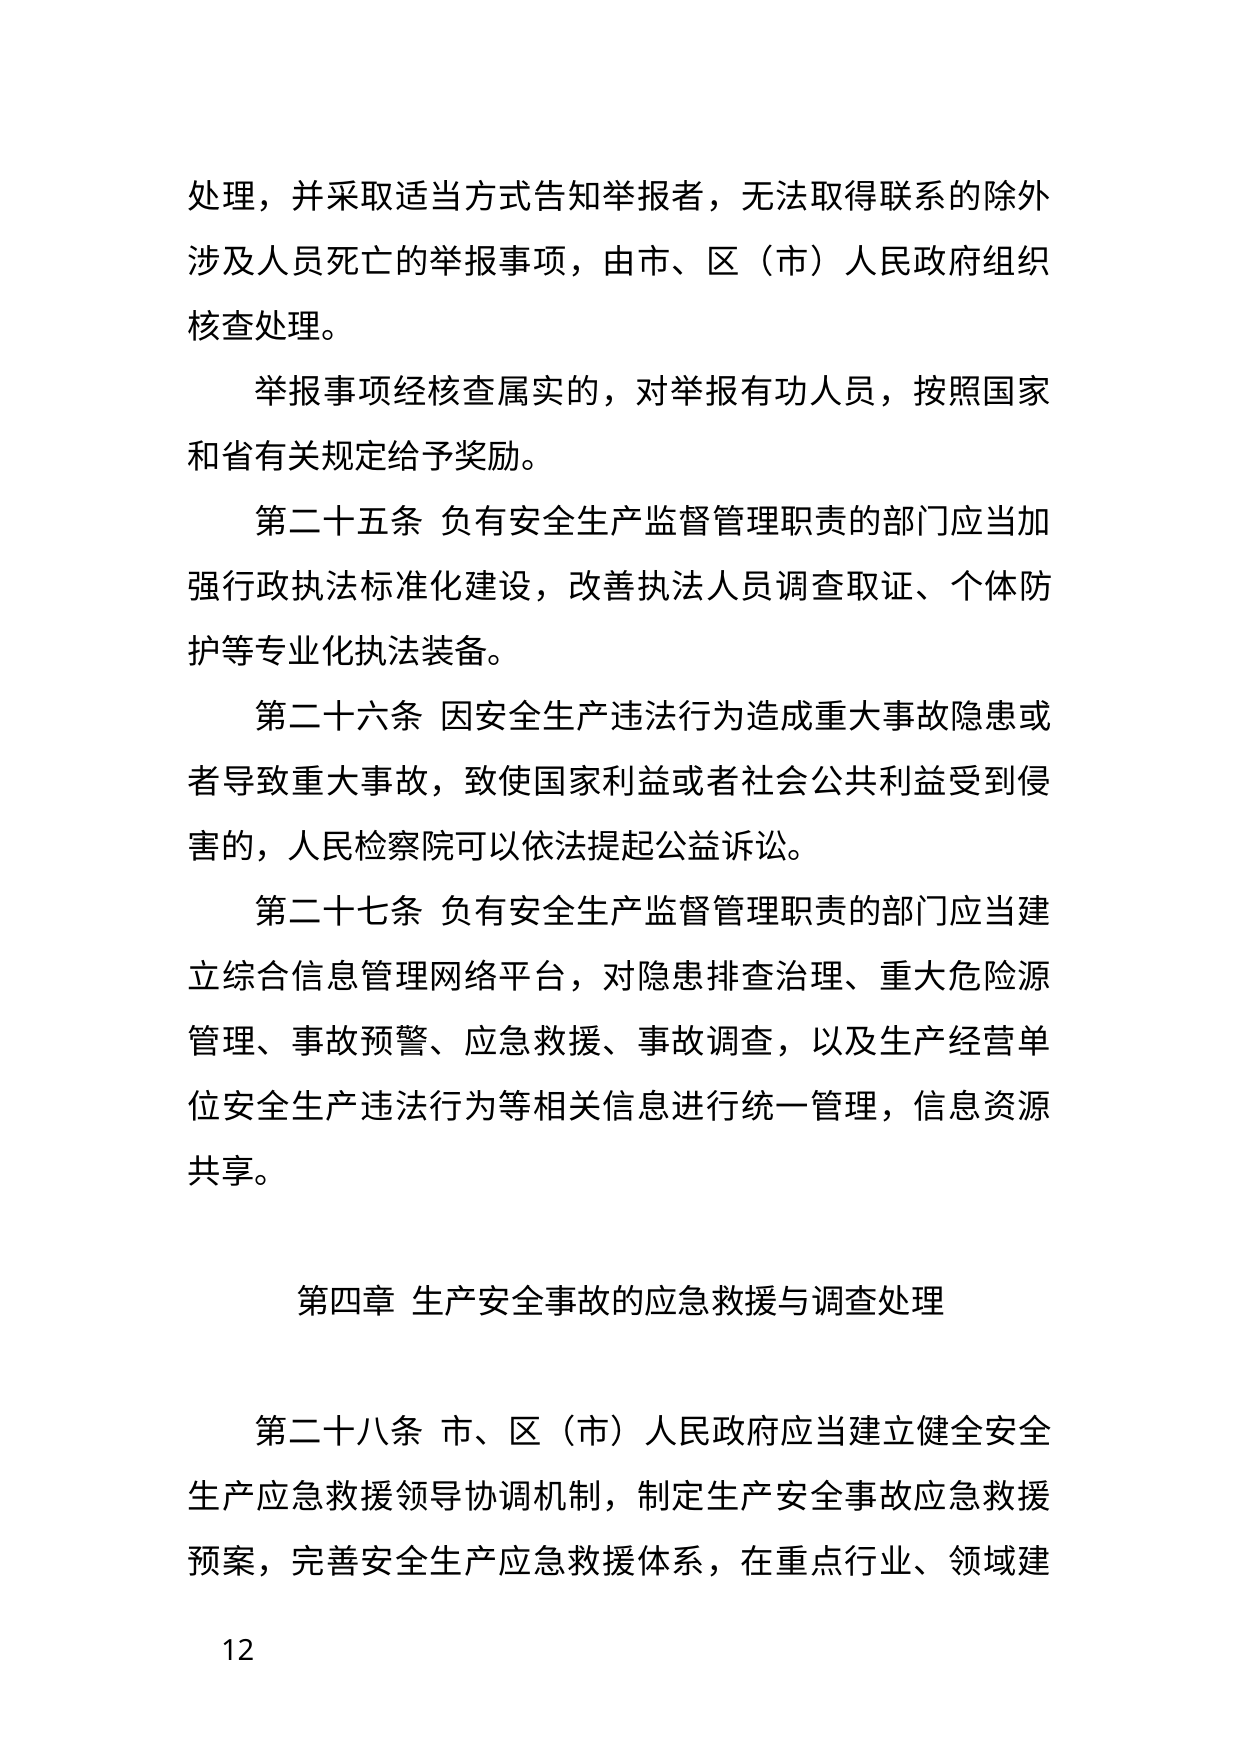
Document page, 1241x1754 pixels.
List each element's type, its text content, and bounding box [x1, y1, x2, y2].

text 第二十五条 负有安全生产监督管理职责的部门应当加强行政执法标准化建设，改善执法人员调查取证、个体防护等专业化执法装备。 [187, 487, 1053, 682]
text 举报事项经核查属实的，对举报有功人员，按照国家和省有关规定给予奖励。 [187, 357, 1053, 487]
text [187, 1397, 1053, 1592]
text 第二十六条 因安全生产违法行为造成重大事故隐患或者导致重大事故，致使国家利益或者社会公共利益受到侵害的，人民检察院可以依法提起公益诉讼。 [187, 682, 1053, 877]
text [187, 162, 1053, 357]
text 第二十七条 负有安全生产监督管理职责的部门应当建立综合信息管理网络平台，对隐患排查治理、重大危险源管理、事故预警、应急救援、事故调查，以及生产经营单位安全生产违法行为等相关信息进行统一管理，信息资源共享。 [187, 877, 1053, 1202]
text 第四章 生产安全事故的应急救援与调查处理 [187, 1267, 1053, 1332]
